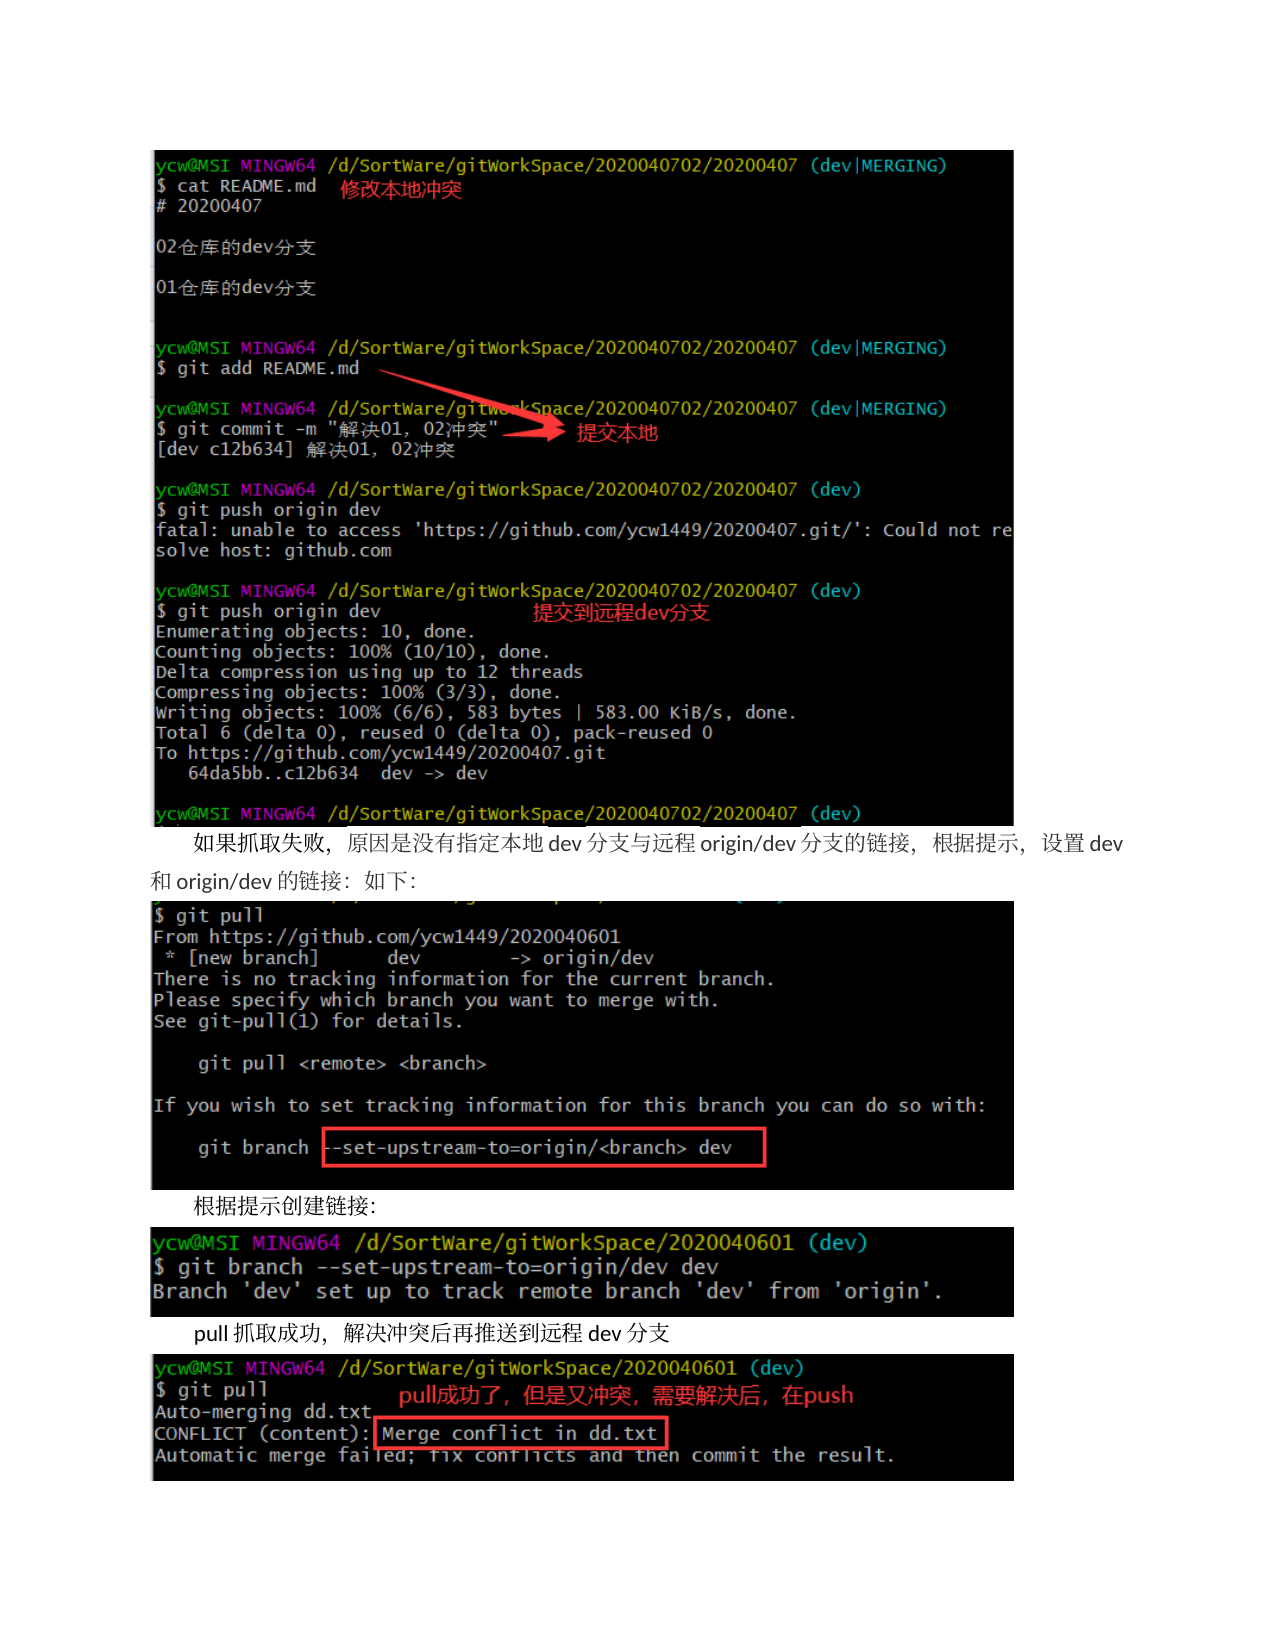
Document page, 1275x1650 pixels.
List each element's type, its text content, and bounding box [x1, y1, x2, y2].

text 如果抓取失败，原因是没有指定本地dev分支与远程origin/dev分支的链接，根据提示，设置dev和origin/dev的链接：如下： [150, 826, 1125, 895]
picture [150, 1354, 1014, 1481]
picture [150, 150, 1014, 827]
text 根据提示创建链接： [150, 1189, 1125, 1221]
text pull 抓取成功，解决冲突后再推送到远程dev分支 [150, 1316, 1125, 1348]
picture [150, 1227, 1014, 1317]
picture [150, 901, 1014, 1190]
